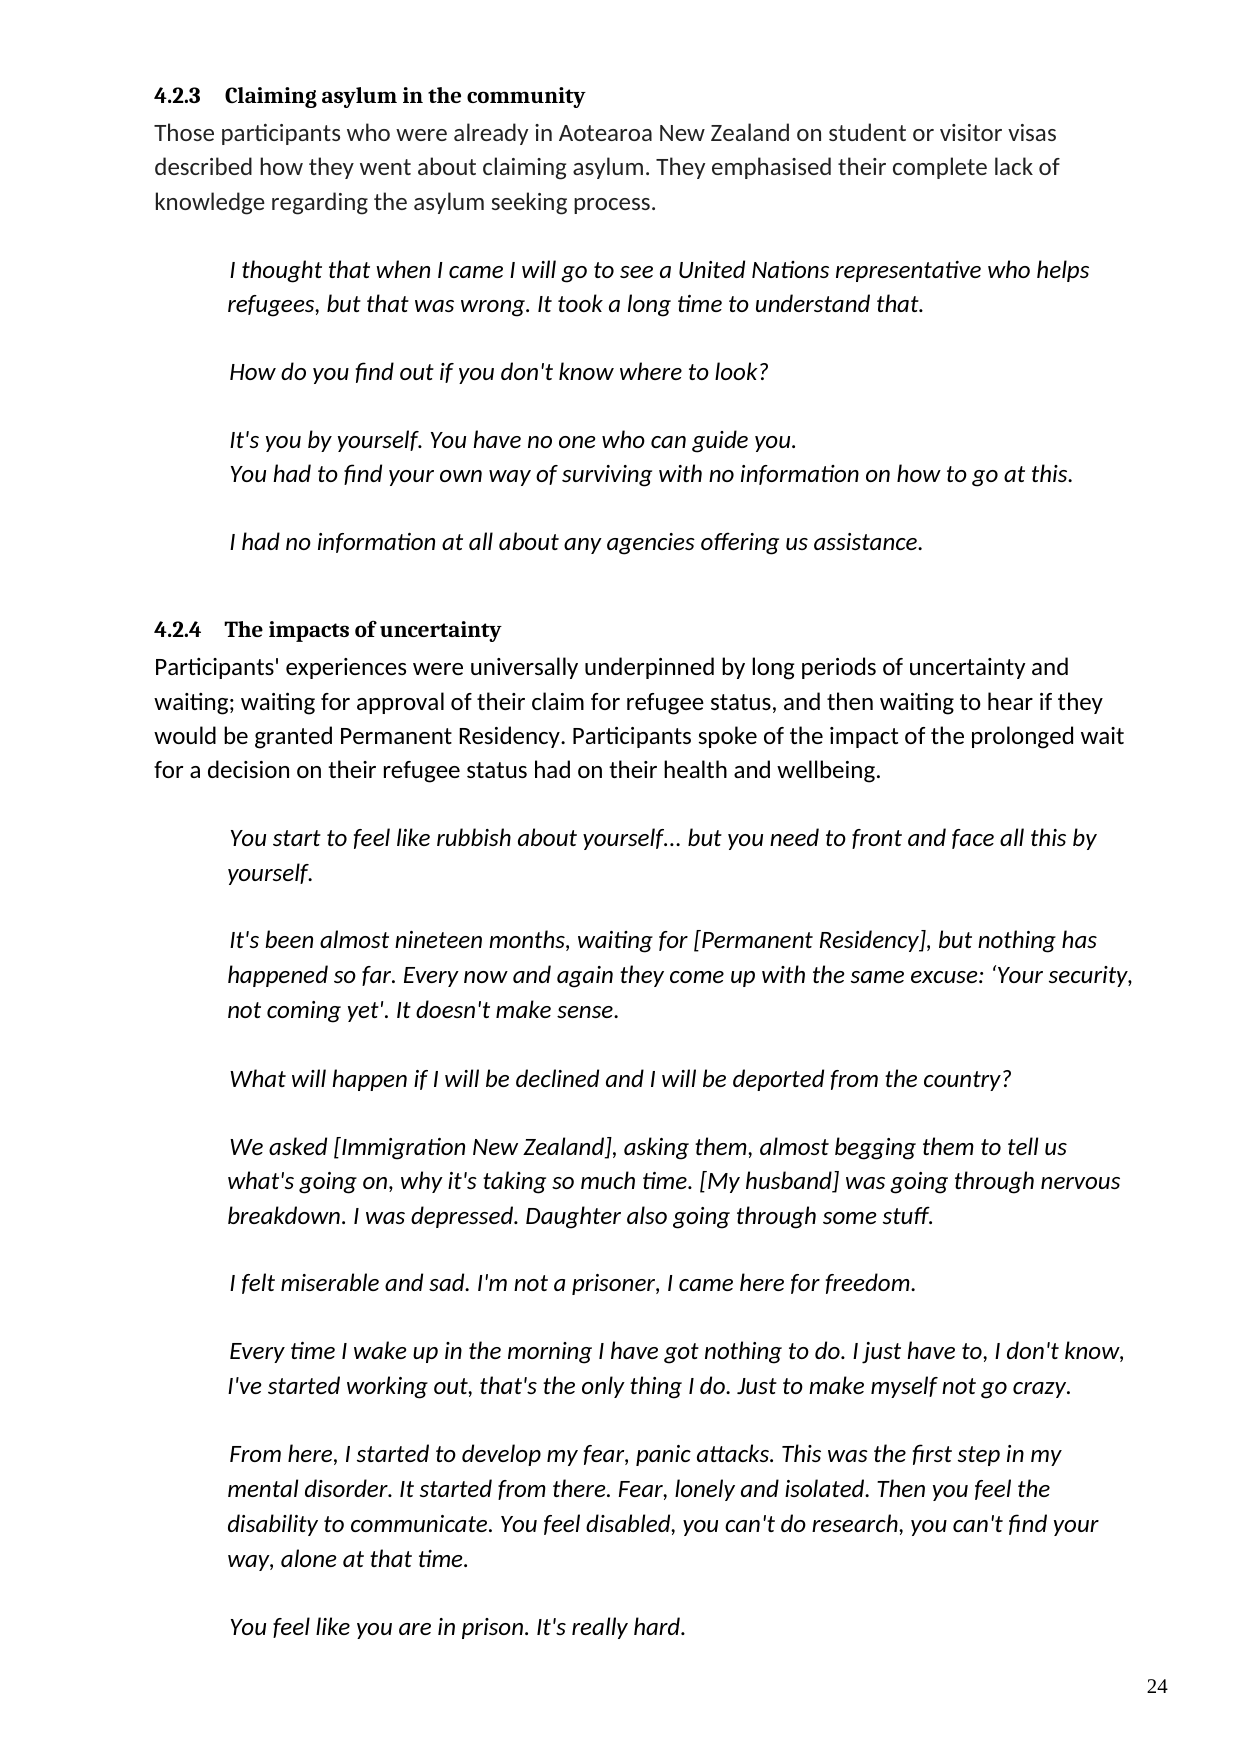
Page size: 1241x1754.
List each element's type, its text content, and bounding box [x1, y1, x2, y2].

text You had to find your own way of surviving with no information on how to go at this. [227, 458, 1140, 489]
text It's been almost nineteen months, waiting for [Permanent Residency], but nothing has happened so far. Every now and again they come up with the same excuse: ‘Your security, not coming yet'. It doesn't make sense. [227, 925, 1140, 1025]
list The impacts of uncertainty [154, 617, 1140, 643]
text You feel like you are in prison. It's really hard. [227, 1611, 1140, 1642]
text You start to feel like rubbish about yourself... but you need to front and face all this by yourself. [227, 822, 1140, 887]
text I had no information at all about any agencies offering us assistance. [227, 526, 1140, 557]
text We asked [Immigration New Zealand], asking them, almost begging them to tell us what's going on, why it's taking so much time. [My husband] was going through nervous breakdown. I was depressed. Daughter also going through some stuff. [227, 1131, 1140, 1230]
text I thought that when I came I will go to see a United Nations representative who helps refugees, but that was wrong. It took a long time to understand that. [227, 254, 1140, 319]
text It's you by yourself. You have no one who can guide you. [227, 424, 1140, 454]
text I felt miserable and sad. I'm not a prisoner, I came here for freedom. [227, 1268, 1140, 1298]
text What will happen if I will be declined and I will be deported from the country? [227, 1063, 1140, 1093]
text Every time I wake up in the morning I have got nothing to do. I just have to, I don't know, I've started working out, that's the only thing I do. Just to make myself not go crazy. [227, 1335, 1140, 1400]
text From here, I started to develop my fear, panic attacks. This was the first step in my mental disorder. It started from there. Fear, lonely and isolated. Then you feel the disability to communicate. You feel disabled, you can't do research, you can't find your way, alone at that time. [227, 1438, 1140, 1573]
text Those participants who were already in Aotearoa New Zealand on student or visitor visas described how they went about claiming asylum. They emphasised their complete lack of knowledge regarding the asylum seeking process. [154, 117, 1140, 217]
list Claiming asylum in the community [85, 83, 1140, 109]
text How do you find out if you don't know where to look? [227, 356, 1140, 387]
text Participants' experiences were universally underpinned by long periods of uncertainty and waiting; waiting for approval of their claim for refugee status, and then waiting to hear if they would be granted Permanent Residency. Participants spoke of the impact of the prolonged wait for a decision on their refugee status had on their health and wellbeing. [154, 651, 1140, 785]
